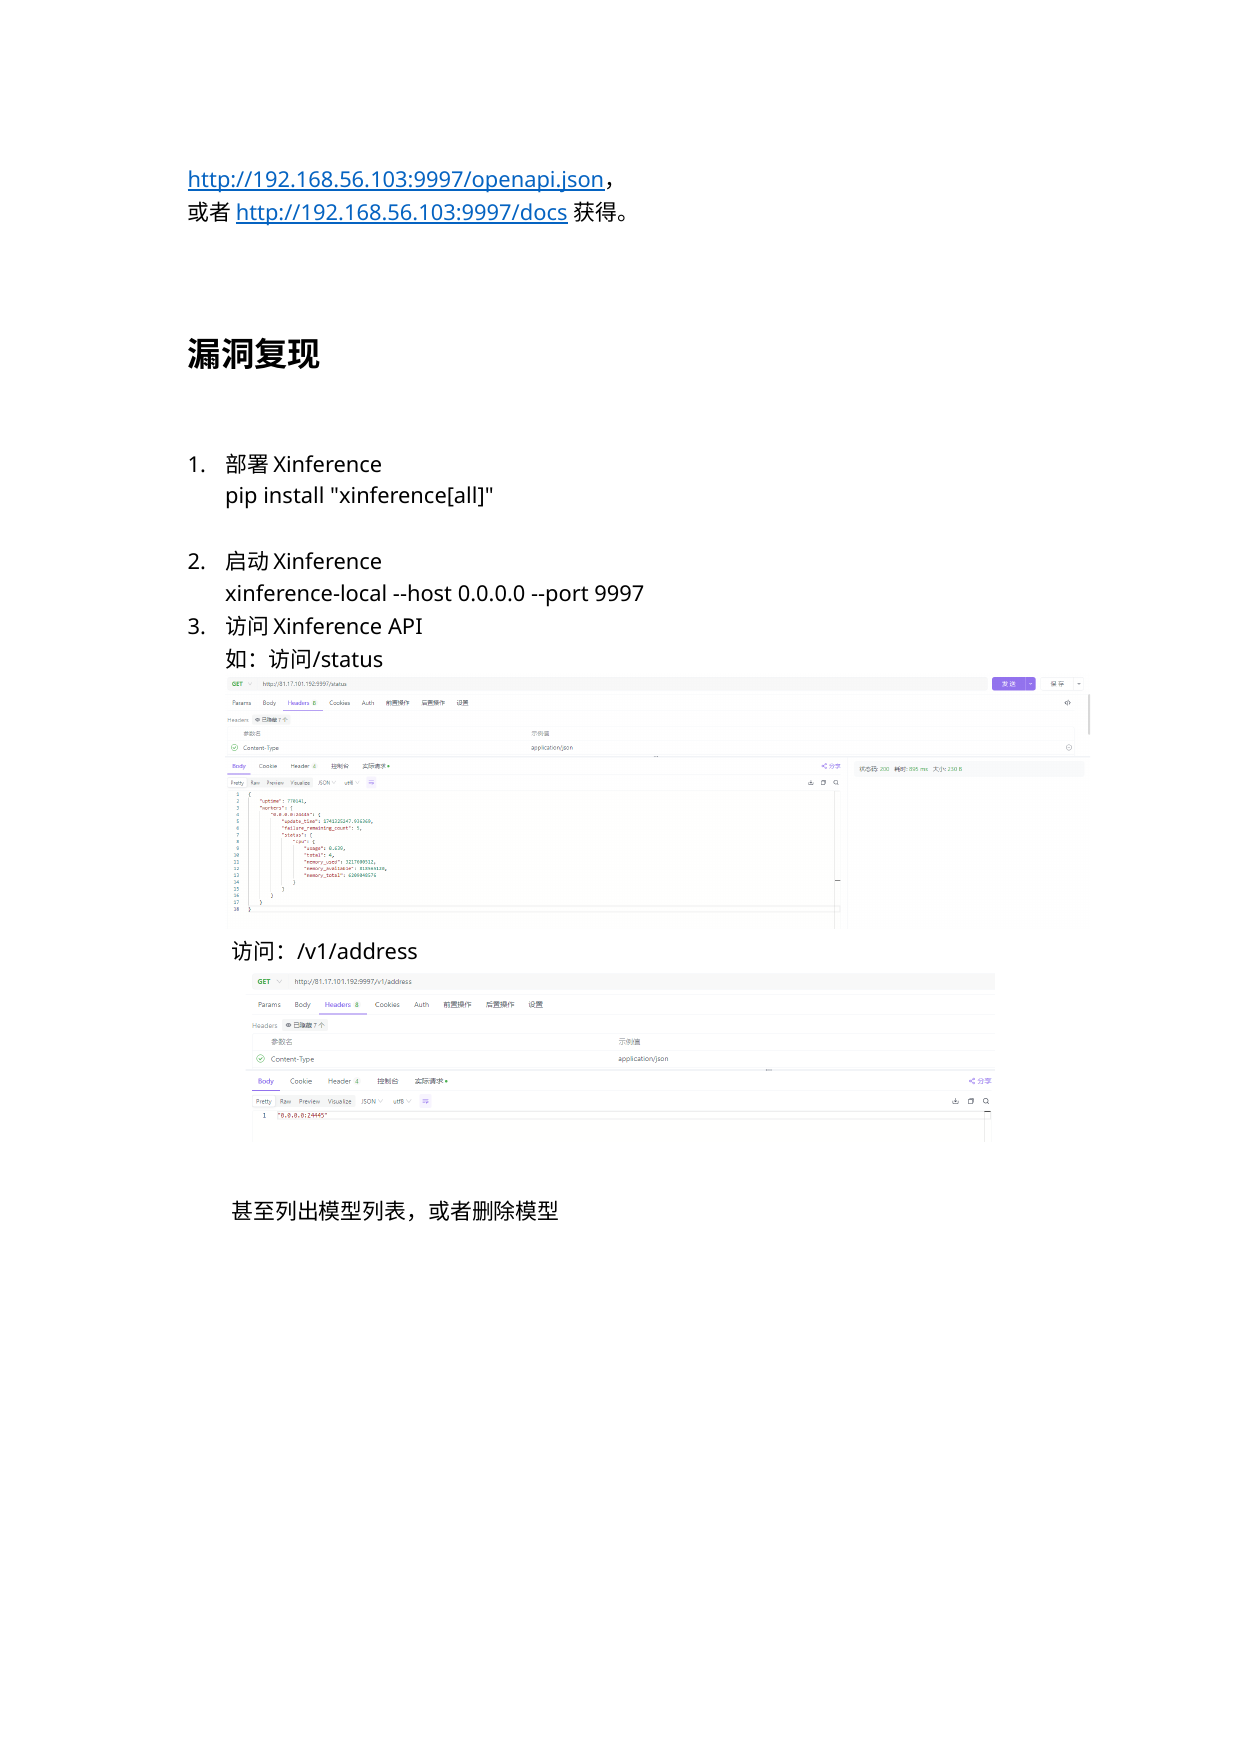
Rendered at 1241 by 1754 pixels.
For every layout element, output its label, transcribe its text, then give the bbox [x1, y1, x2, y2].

list pip install "xinference[all]" [225, 479, 1053, 511]
list 启动Xinference [187, 544, 1053, 576]
picture [225, 673, 1091, 929]
text 或者http://192.168.56.103:9997/docs 获得。 [187, 194, 1053, 227]
text http://192.168.56.103:9997/openapi.json， [187, 162, 1053, 194]
list 部署Xinference [187, 446, 1053, 479]
list 如：访问/status [225, 641, 1053, 673]
picture [245, 966, 995, 1142]
text 甚至列出模型列表，或者删除模型 [187, 1194, 1053, 1226]
list 访问Xinference API [187, 609, 1053, 641]
list xinference-local --host 0.0.0.0 --port 9997 [225, 576, 1053, 609]
text 访问：/v1/address [187, 934, 1053, 966]
subtitle 漏洞复现 [187, 319, 1053, 384]
